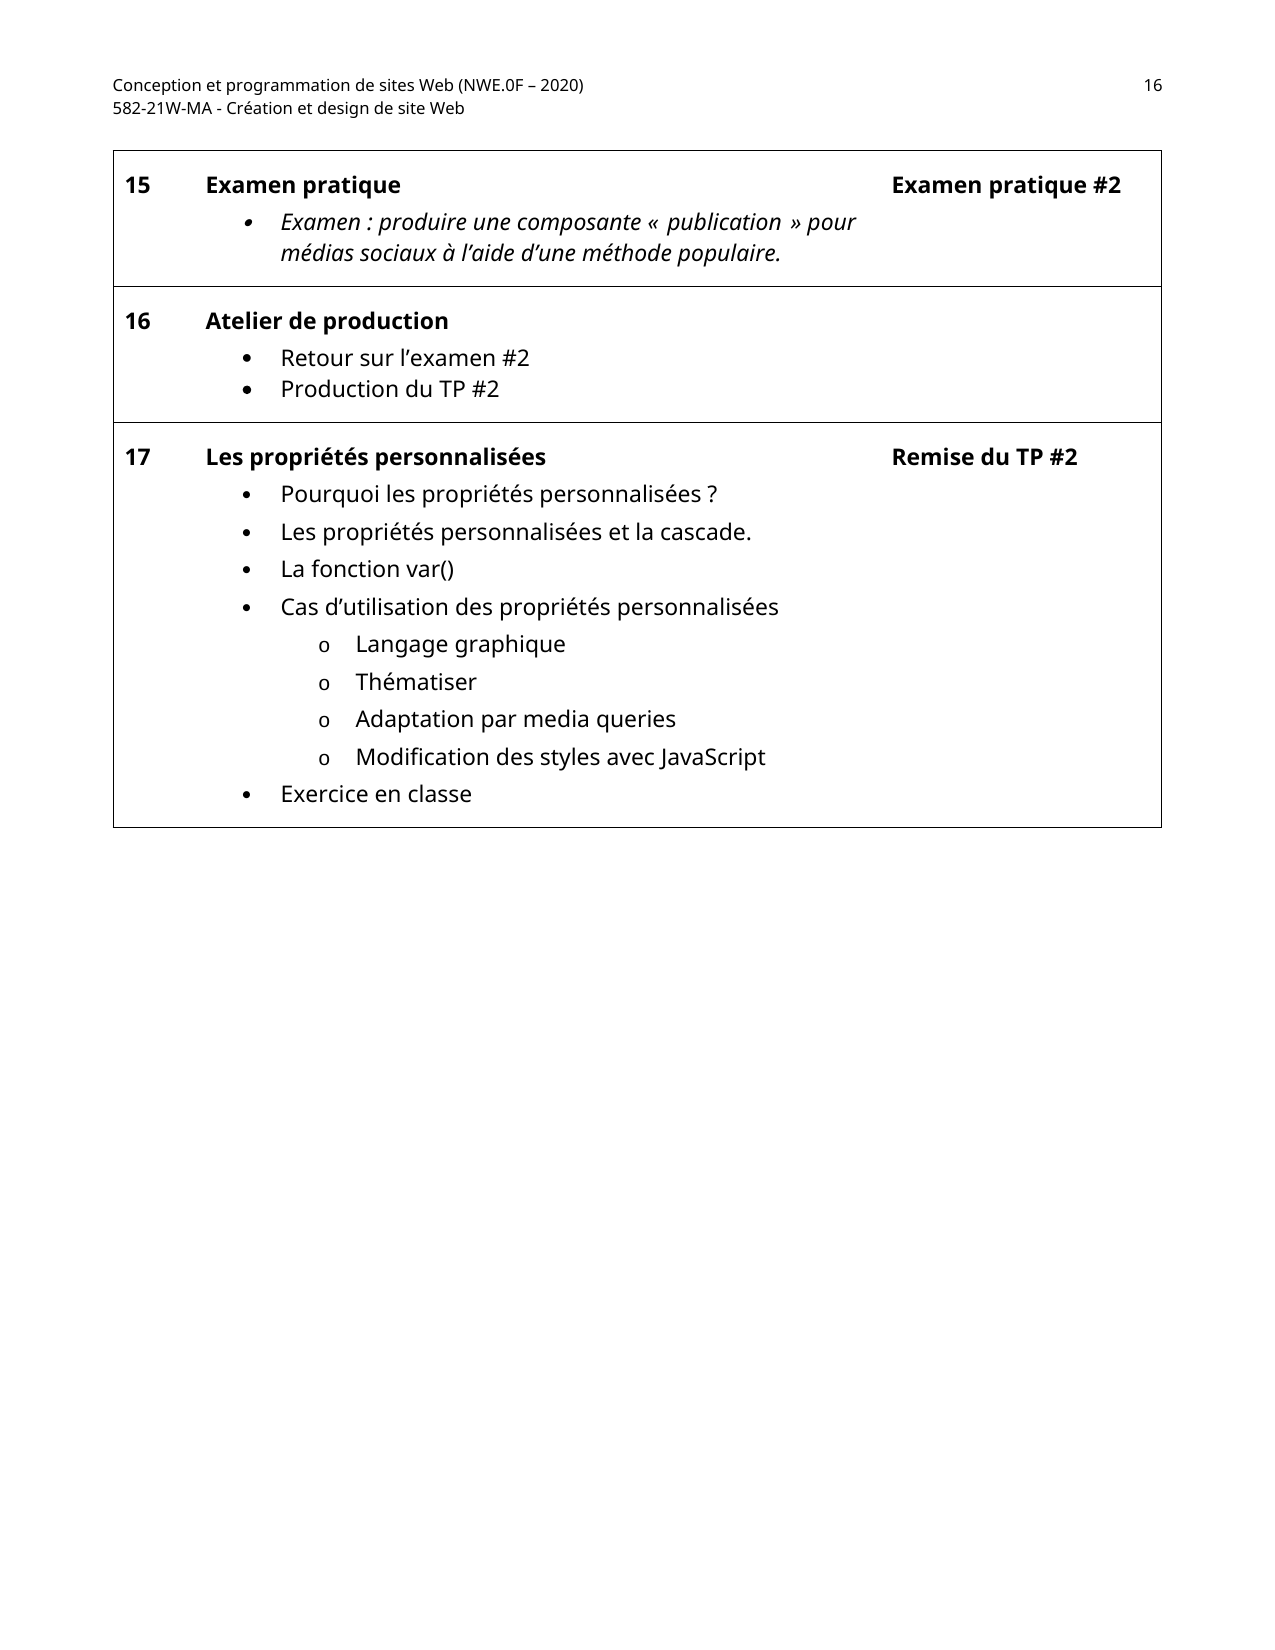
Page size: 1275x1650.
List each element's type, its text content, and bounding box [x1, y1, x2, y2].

table_cell 16 [114, 287, 194, 422]
table_cell 17 [114, 423, 194, 827]
table_cell 15 [114, 151, 194, 286]
table_cell Atelier de production Retour sur l’examen #2 Production du TP #2 [194, 287, 880, 422]
table_cell [880, 287, 1161, 422]
table_cell Les propriétés personnalisées Pourquoi les propriétés personnalisées ? Les propriétés personnalisées et la cascade. La fonction var() Cas d’utilisation des propriétés personnalisées Langage graphique Thématiser Adaptation par media queries Modification des styles avec JavaScript Exercice en classe [194, 423, 880, 827]
table_cell Examen pratique Examen : produire une composante « publication » pour médias sociaux à l’aide d’une méthode populaire. [194, 151, 880, 286]
table_cell Remise du TP #2 [880, 423, 1161, 827]
table_cell Examen pratique #2 [880, 151, 1161, 286]
